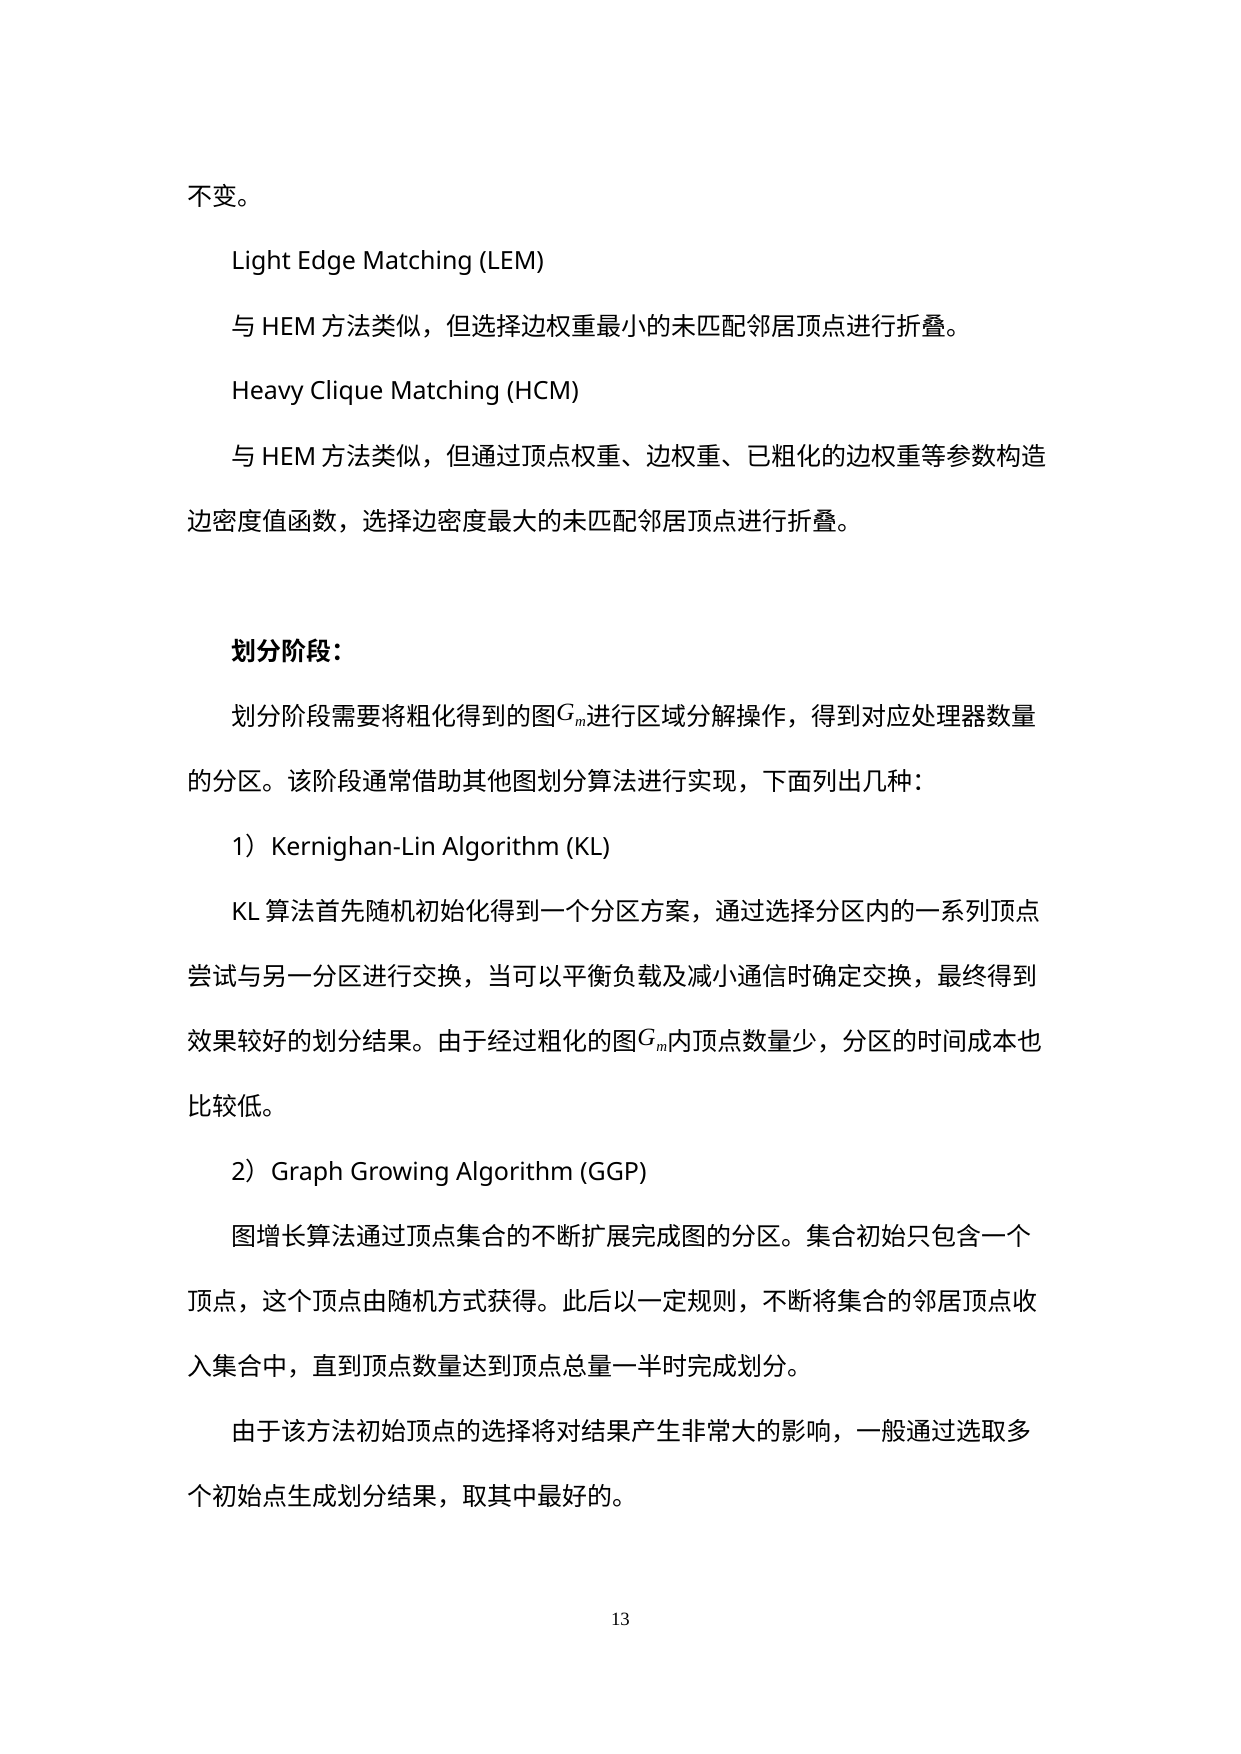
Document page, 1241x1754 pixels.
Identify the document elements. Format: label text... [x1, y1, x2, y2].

text Heavy Clique Matching (HCM) [187, 357, 1053, 422]
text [187, 162, 1053, 227]
text 图增长算法通过顶点集合的不断扩展完成图的分区。集合初始只包含一个顶点，这个顶点由随机方式获得。此后以一定规则，不断将集合的邻居顶点收入集合中，直到顶点数量达到顶点总量一半时完成划分。 [187, 1202, 1053, 1397]
text 与HEM方法类似，但通过顶点权重、边权重、已粗化的边权重等参数构造边密度值函数，选择边密度最大的未匹配邻居顶点进行折叠。 [187, 422, 1053, 552]
text Light Edge Matching (LEM) [187, 227, 1053, 292]
text 与HEM方法类似，但选择边权重最小的未匹配邻居顶点进行折叠。 [187, 292, 1053, 357]
text 划分阶段： [187, 617, 1053, 682]
text 2）Graph Growing Algorithm (GGP) [187, 1137, 1053, 1202]
text 划分阶段需要将粗化得到的图进行区域分解操作，得到对应处理器数量的分区。该阶段通常借助其他图划分算法进行实现，下面列出几种： [187, 682, 1053, 812]
text 1）Kernighan-Lin Algorithm (KL) [187, 812, 1053, 877]
text 由于该方法初始顶点的选择将对结果产生非常大的影响，一般通过选取多个初始点生成划分结果，取其中最好的。 [187, 1397, 1053, 1527]
text KL算法首先随机初始化得到一个分区方案，通过选择分区内的一系列顶点尝试与另一分区进行交换，当可以平衡负载及减小通信时确定交换，最终得到效果较好的划分结果。由于经过粗化的图内顶点数量少，分区的时间成本也比较低。 [187, 877, 1053, 1137]
